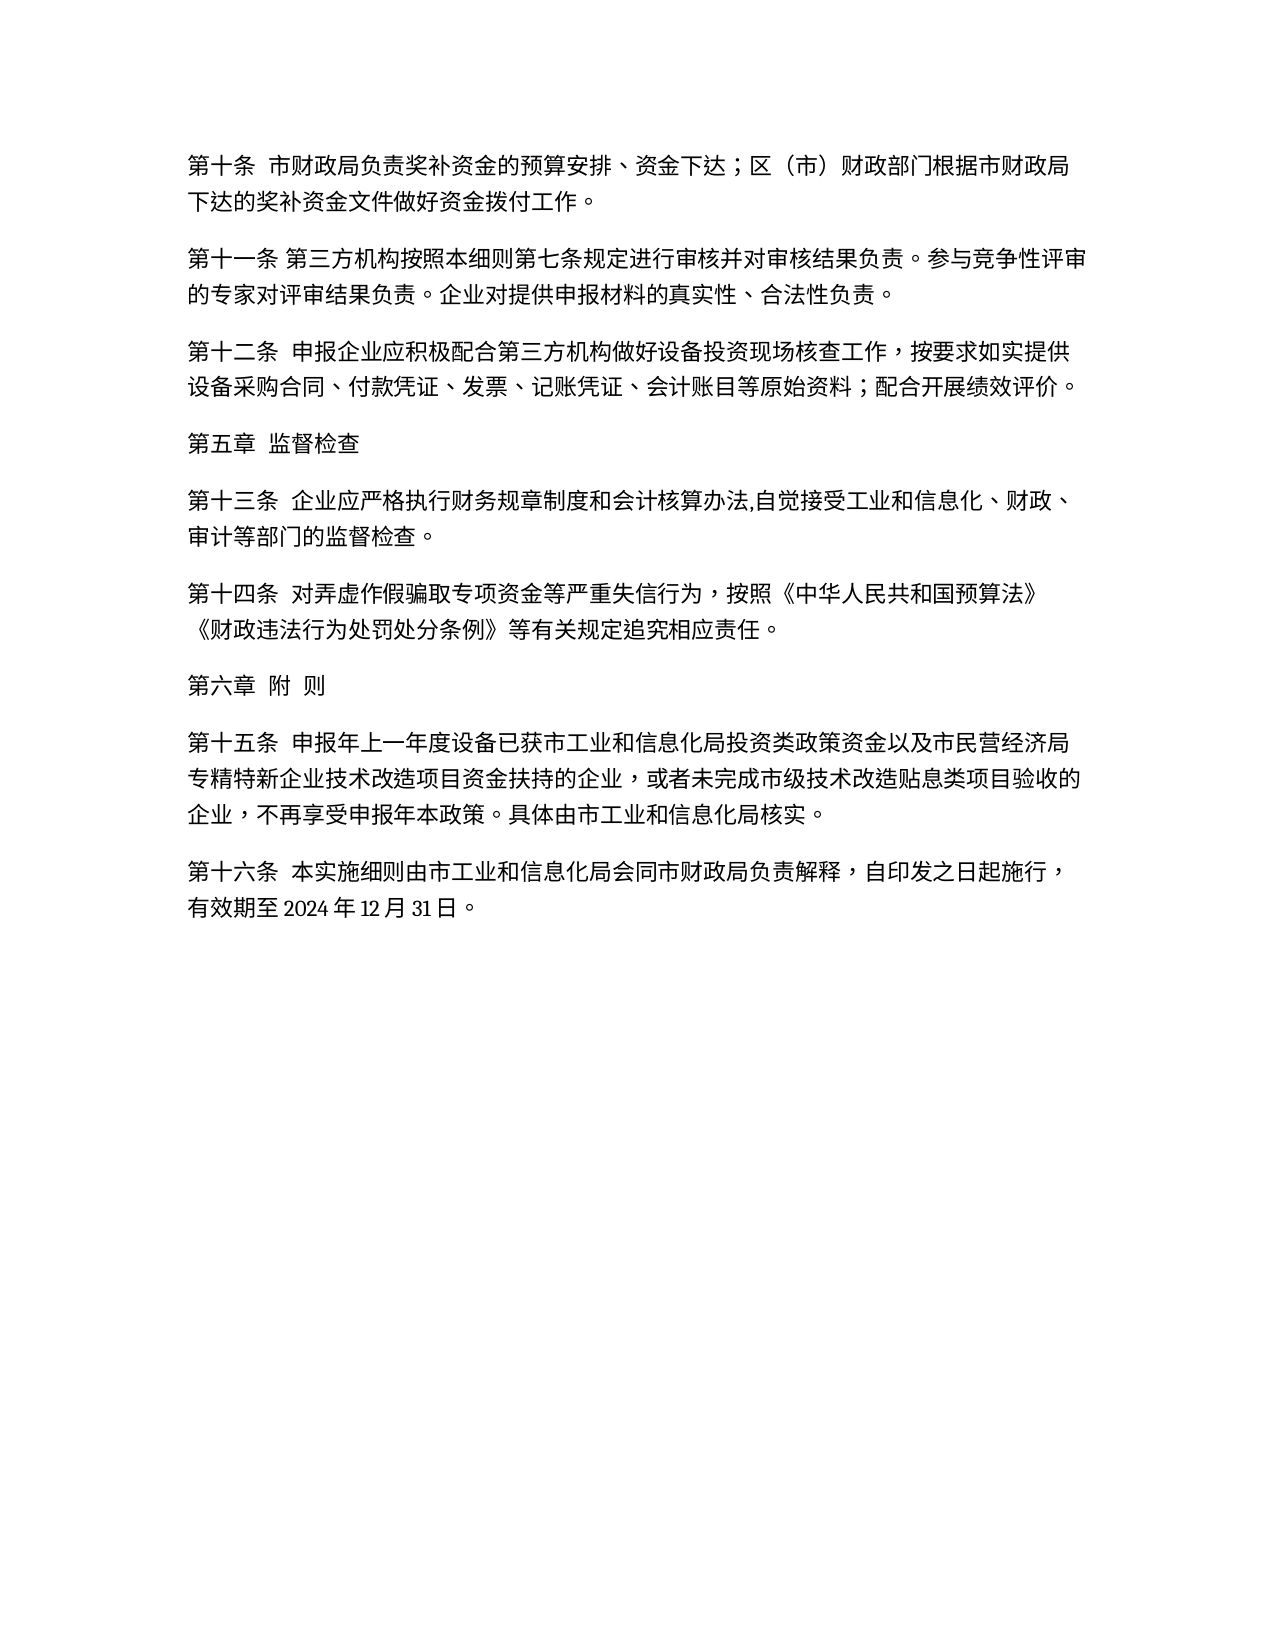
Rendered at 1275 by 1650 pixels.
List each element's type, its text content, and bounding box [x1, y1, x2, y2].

text 第十四条 对弄虚作假骗取专项资金等严重失信行为，按照《中华人民共和国预算法》《财政违法行为处罚处分条例》等有关规定追究相应责任。 [187, 578, 1087, 645]
text 第十条 市财政局负责奖补资金的预算安排、资金下达；区（市）财政部门根据市财政局下达的奖补资金文件做好资金拨付工作。 [187, 150, 1087, 217]
text 第十一条 第三方机构按照本细则第七条规定进行审核并对审核结果负责。参与竞争性评审的专家对评审结果负责。企业对提供申报材料的真实性、合法性负责。 [187, 243, 1087, 310]
text 第十三条 企业应严格执行财务规章制度和会计核算办法,自觉接受工业和信息化、财政、审计等部门的监督检查。 [187, 485, 1087, 552]
text 第十五条 申报年上一年度设备已获市工业和信息化局投资类政策资金以及市民营经济局专精特新企业技术改造项目资金扶持的企业，或者未完成市级技术改造贴息类项目验收的企业，不再享受申报年本政策。具体由市工业和信息化局核实。 [187, 727, 1087, 830]
text 第十六条 本实施细则由市工业和信息化局会同市财政局负责解释，自印发之日起施行，有效期至2024年12月31日。 [187, 856, 1087, 923]
text 第五章 监督检查 [187, 428, 1087, 459]
text 第六章 附 则 [187, 670, 1087, 702]
text 第十二条 申报企业应积极配合第三方机构做好设备投资现场核查工作，按要求如实提供设备采购合同、付款凭证、发票、记账凭证、会计账目等原始资料；配合开展绩效评价。 [187, 335, 1087, 403]
